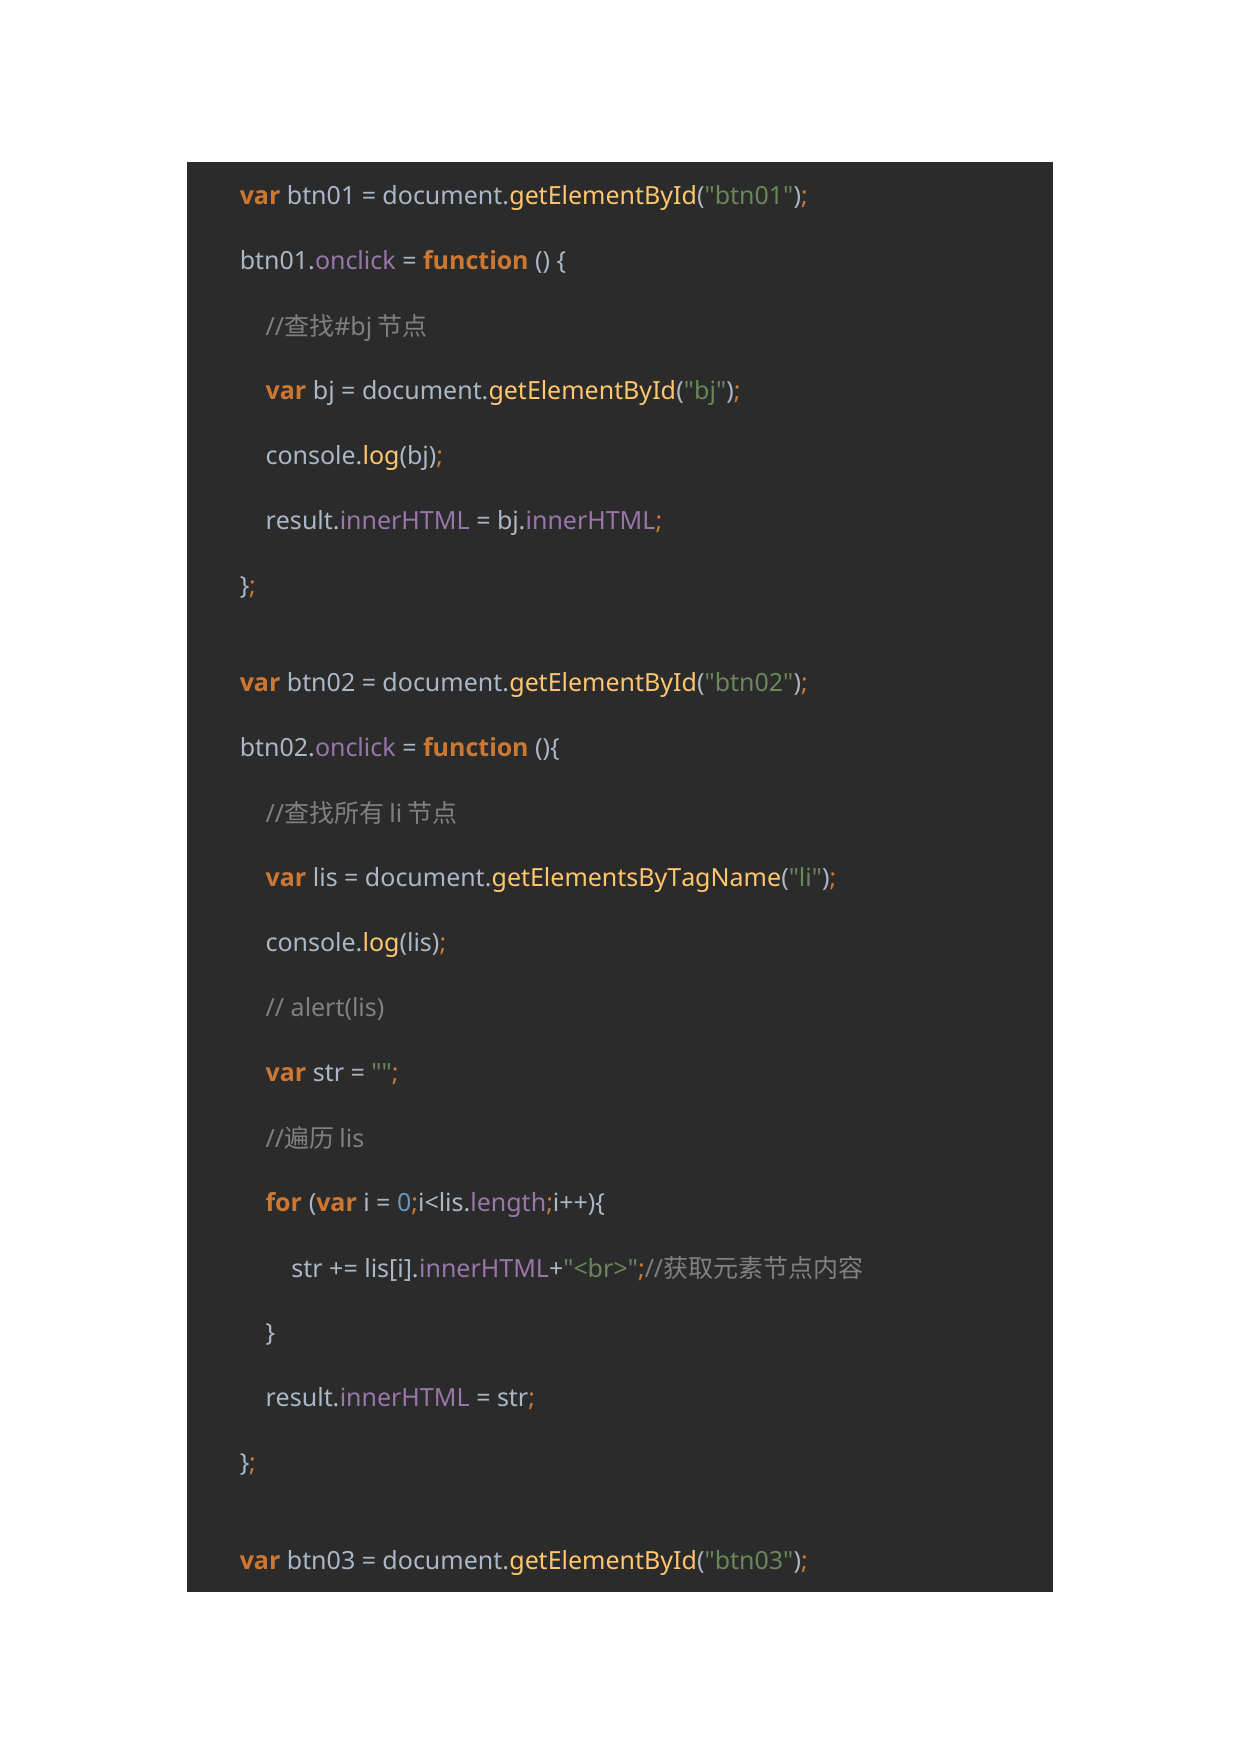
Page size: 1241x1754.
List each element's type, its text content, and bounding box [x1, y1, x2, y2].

text result.innerHTML = str; [187, 1364, 1053, 1429]
text //查找所有li节点 [187, 779, 1053, 844]
text var lis = document.getElementsByTagName("li"); [187, 844, 1053, 909]
text var bj = document.getElementById("bj"); [187, 357, 1053, 422]
text // alert(lis) [187, 974, 1053, 1039]
text } [187, 1299, 1053, 1364]
text }; [187, 552, 1053, 617]
text //查找#bj节点 [187, 292, 1053, 357]
text str += lis[i].innerHTML+"<br>";//获取元素节点内容 [187, 1234, 1053, 1299]
text result.innerHTML = bj.innerHTML; [187, 487, 1053, 552]
text var btn02 = document.getElementById("btn02"); [187, 649, 1053, 714]
text var btn03 = document.getElementById("btn03"); [187, 1527, 1053, 1592]
text var str = ""; [187, 1039, 1053, 1104]
text //遍历lis [187, 1104, 1053, 1169]
text console.log(lis); [187, 909, 1053, 974]
text btn01.onclick = function () { [187, 227, 1053, 292]
text }; [187, 1429, 1053, 1494]
text btn02.onclick = function (){ [187, 714, 1053, 779]
text var btn01 = document.getElementById("btn01"); [187, 162, 1053, 227]
text for (var i = 0;i<lis.length;i++){ [187, 1169, 1053, 1234]
text console.log(bj); [187, 422, 1053, 487]
